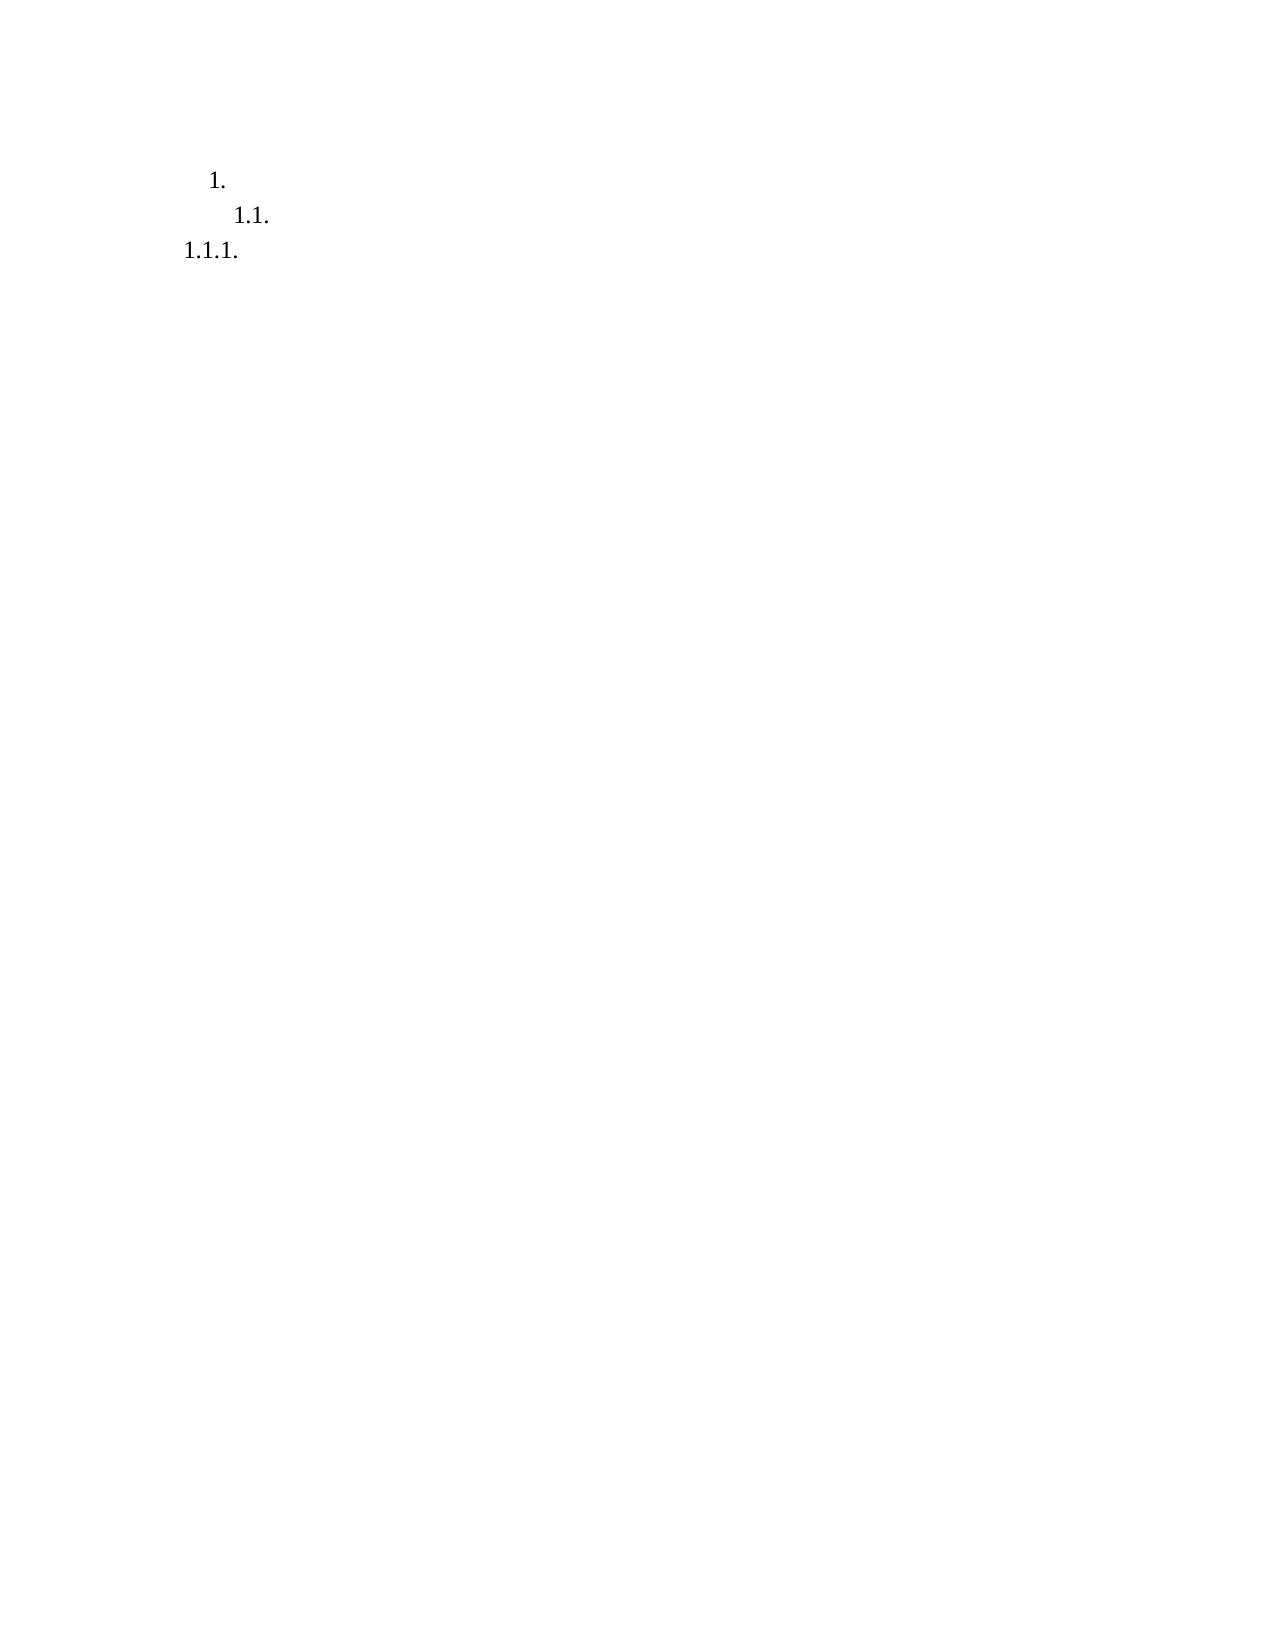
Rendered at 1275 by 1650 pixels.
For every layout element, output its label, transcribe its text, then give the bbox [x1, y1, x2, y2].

text 1. [208, 165, 1237, 193]
text 1.1.1. [183, 235, 1237, 264]
text 1.1. [233, 200, 1237, 229]
